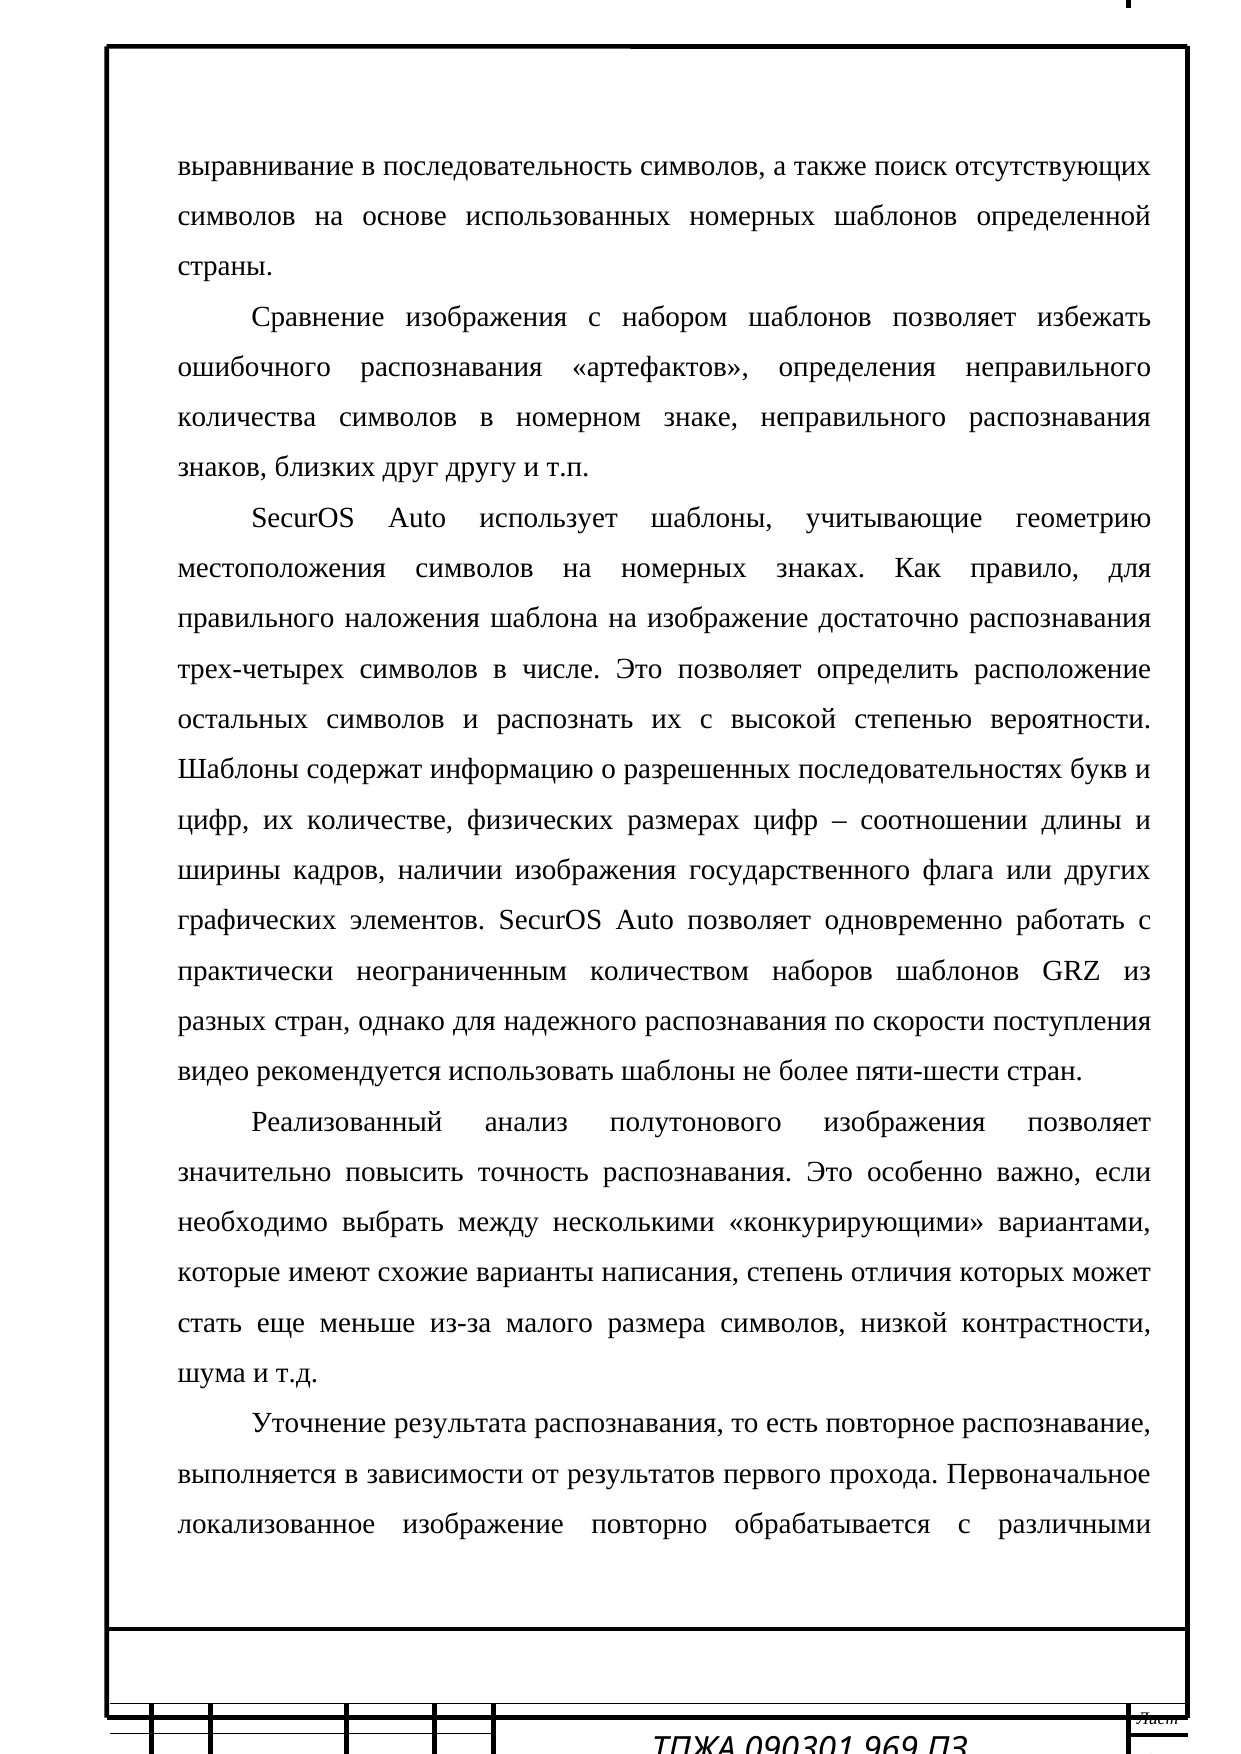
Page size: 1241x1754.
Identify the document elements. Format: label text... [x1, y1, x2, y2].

text Реализованный анализ полутонового изображения позволяет значительно повысить точность распознавания. Это особенно важно, если необходимо выбрать между несколькими «конкурирующими» вариантами, которые имеют схожие варианты написания, степень отличия которых может стать еще меньше из-за малого размера символов, низкой контрастности, шума и т.д. [177, 1104, 1152, 1389]
text Сравнение изображения с набором шаблонов позволяет избежать ошибочного распознавания «артефактов», определения неправильного количества символов в номерном знаке, неправильного распознавания знаков, близких друг другу и т.п. [177, 299, 1152, 483]
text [177, 148, 1152, 282]
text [177, 1406, 1152, 1540]
text SecurOS Auto использует шаблоны, учитывающие геометрию местоположения символов на номерных знаках. Как правило, для правильного наложения шаблона на изображение достаточно распознавания трех-четырех символов в числе. Это позволяет определить расположение остальных символов и распознать их с высокой степенью вероятности. Шаблоны содержат информацию о разрешенных последовательностях букв и цифр, их количестве, физических размерах цифр – соотношении длины и ширины кадров, наличии изображения государственного флага или других графических элементов. SecurOS Auto позволяет одновременно работать с практически неограниченным количеством наборов шаблонов GRZ из разных стран, однако для надежного распознавания по скорости поступления видео рекомендуется использовать шаблоны не более пяти-шести стран. [177, 500, 1152, 1087]
